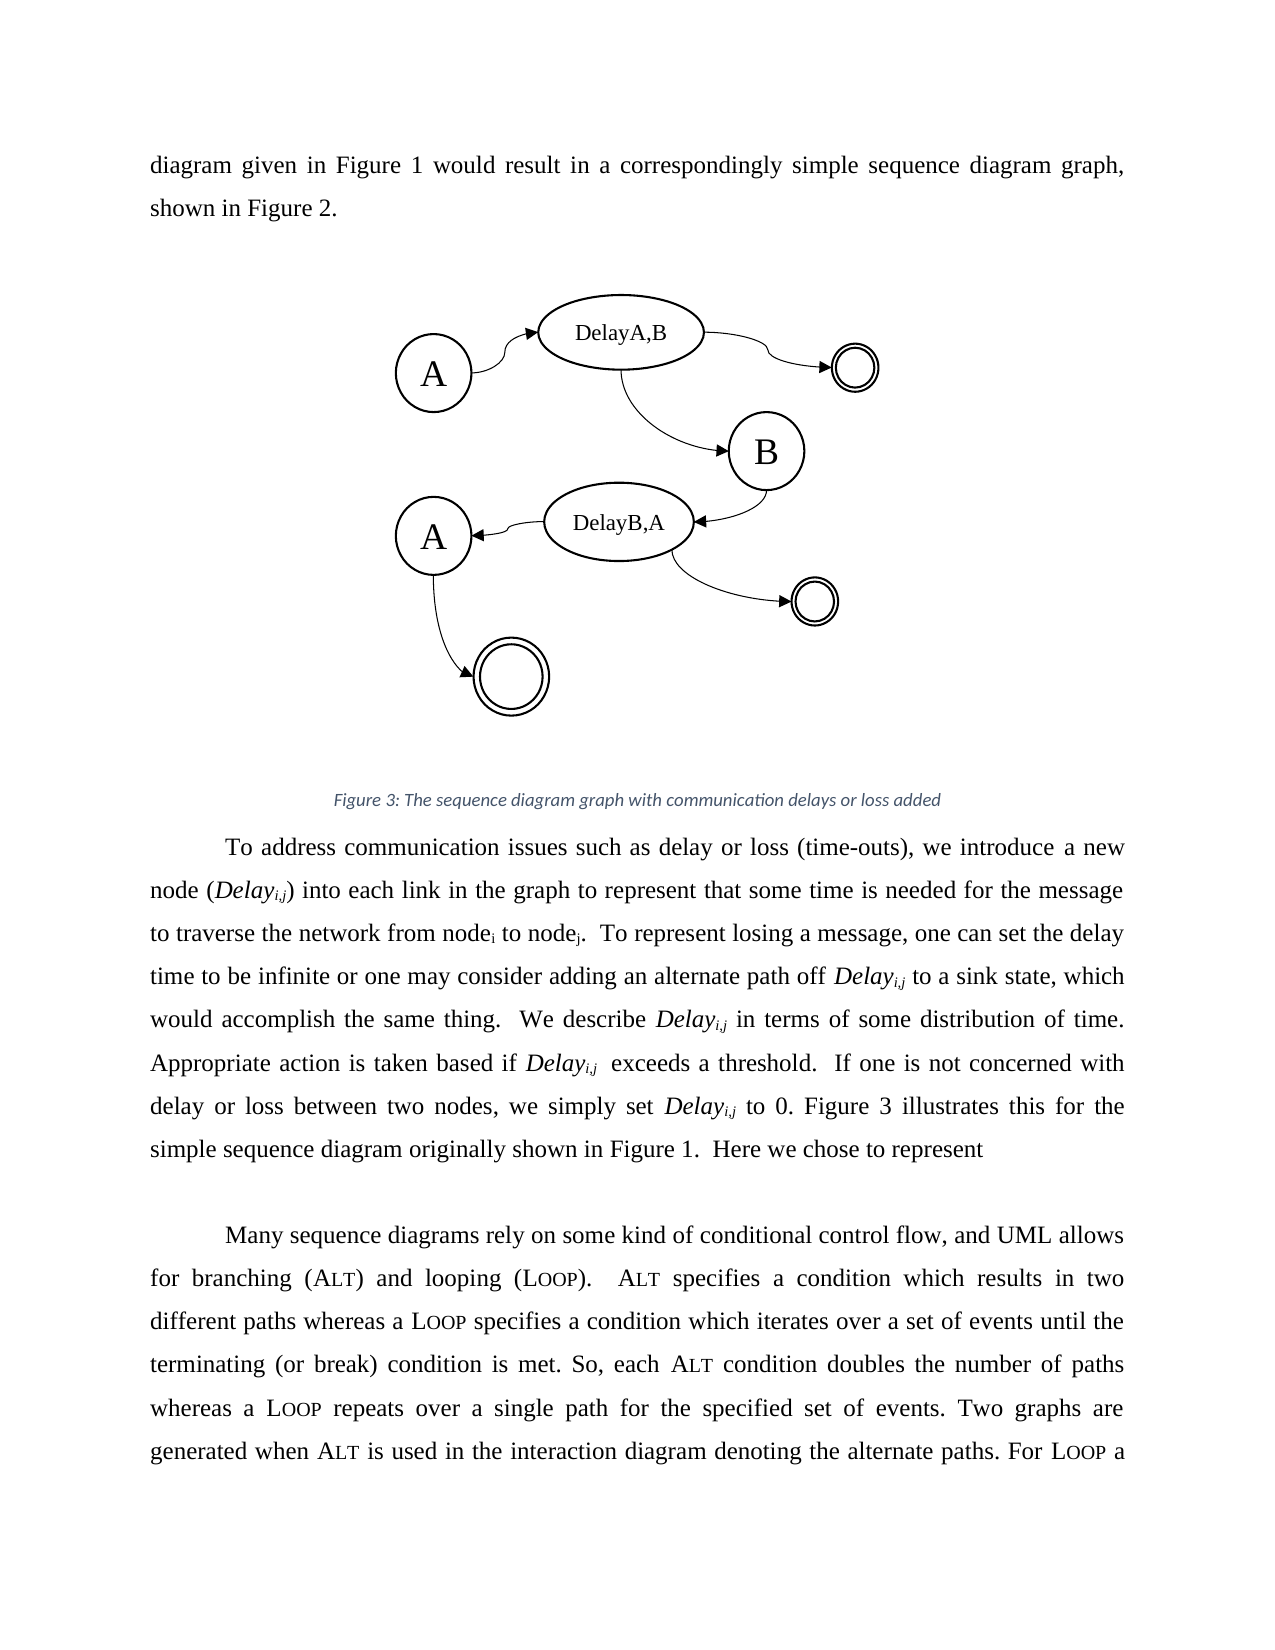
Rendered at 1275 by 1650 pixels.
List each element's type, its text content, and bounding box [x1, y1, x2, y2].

text Figure 3: The sequence diagram graph with communication delays or loss added [150, 788, 1125, 811]
text To address communication issues such as delay or loss (time-outs), we introduce a new node (Delayi,j) into each link in the graph to represent that some time is needed for the message to traverse the network from nodei to nodej. To represent losing a message, one can set the delay time to be infinite or one may consider adding an alternate path off Delayi,j to a sink state, which would accomplish the same thing. We describe Delayi,j in terms of some distribution of time. Appropriate action is taken based if Delayi,j exceeds a threshold. If one is not concerned with delay or loss between two nodes, we simply set Delayi,j to 0. Figure 3 illustrates this for the simple sequence diagram originally shown in Figure 1. Here we chose to represent [150, 832, 1125, 1163]
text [150, 1220, 1125, 1464]
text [150, 179, 1125, 222]
